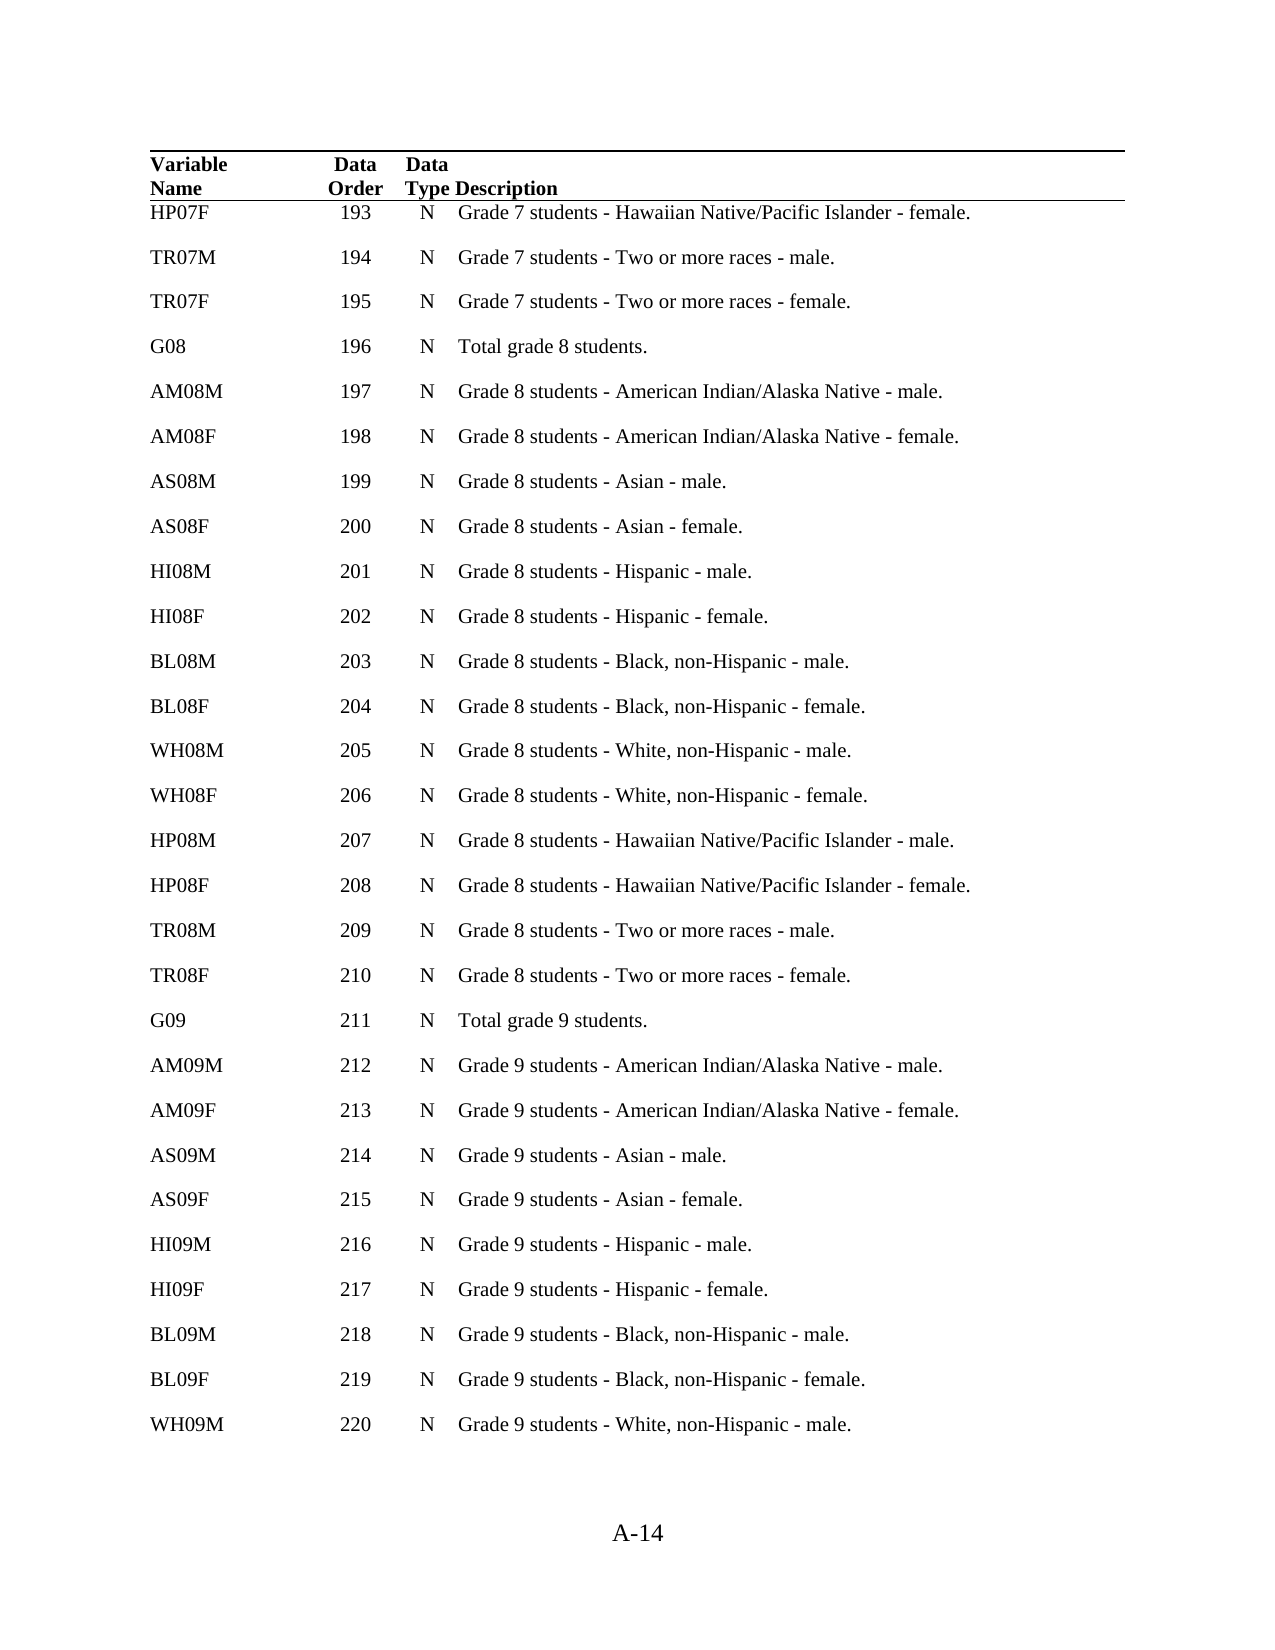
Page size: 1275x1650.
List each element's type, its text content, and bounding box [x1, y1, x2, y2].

table_cell 215 [311, 1188, 399, 1232]
table_cell N [399, 424, 455, 469]
table_cell Grade 9 students - Black, non-Hispanic - male. [455, 1322, 1125, 1367]
table_cell N [399, 1232, 455, 1277]
table_cell AS08M [150, 469, 311, 514]
table_cell 220 [311, 1412, 399, 1457]
table_cell WH09M [150, 1412, 311, 1457]
table_cell N [399, 245, 455, 289]
table_cell HP08F [150, 873, 311, 918]
table_cell N [399, 379, 455, 424]
table_header Variable [150, 152, 311, 176]
table_cell TR07F [150, 290, 311, 334]
table_cell 200 [311, 514, 399, 559]
table_cell 214 [311, 1143, 399, 1187]
table_cell Grade 9 students - Hispanic - male. [455, 1232, 1125, 1277]
table_cell Grade 8 students - Hispanic - male. [455, 559, 1125, 604]
table_cell Description [455, 176, 1125, 200]
table_cell N [399, 1143, 455, 1187]
table_cell 217 [311, 1277, 399, 1322]
table_cell N [399, 1277, 455, 1322]
table_cell HI08M [150, 559, 311, 604]
table_cell N [399, 559, 455, 604]
table_cell TR08M [150, 918, 311, 963]
table_cell N [399, 873, 455, 918]
table_cell 202 [311, 604, 399, 649]
table_cell TR08F [150, 963, 311, 1008]
table_cell Total grade 8 students. [455, 334, 1125, 379]
table_cell N [399, 334, 455, 379]
table_cell N [399, 1322, 455, 1367]
table_cell N [399, 649, 455, 693]
table_cell Grade 8 students - White, non-Hispanic - female. [455, 783, 1125, 828]
table_cell HP08M [150, 828, 311, 873]
table_cell N [399, 1008, 455, 1053]
table_cell Grade 9 students - Asian - male. [455, 1143, 1125, 1187]
table_cell AM09M [150, 1053, 311, 1098]
table_cell Grade 8 students - Asian - female. [455, 514, 1125, 559]
table_cell N [399, 1367, 455, 1412]
table_cell Grade 8 students - White, non-Hispanic - male. [455, 739, 1125, 783]
table_cell BL08F [150, 694, 311, 738]
table_cell Grade 9 students - American Indian/Alaska Native - male. [455, 1053, 1125, 1098]
table_cell HP07F [150, 201, 311, 244]
table_cell 195 [311, 290, 399, 334]
table_cell 196 [311, 334, 399, 379]
table_cell Grade 8 students - Black, non-Hispanic - female. [455, 694, 1125, 738]
table_header [455, 152, 1125, 176]
table_cell 199 [311, 469, 399, 514]
table_cell 198 [311, 424, 399, 469]
table_cell Grade 8 students - American Indian/Alaska Native - male. [455, 379, 1125, 424]
table_cell N [399, 1053, 455, 1098]
table_cell 208 [311, 873, 399, 918]
table_cell Order [311, 176, 399, 200]
table_cell 209 [311, 918, 399, 963]
table_cell BL08M [150, 649, 311, 693]
table_cell AM09F [150, 1098, 311, 1142]
table_cell Grade 7 students - Hawaiian Native/Pacific Islander - female. [455, 201, 1125, 244]
table_cell G09 [150, 1008, 311, 1053]
table_cell Grade 8 students - Asian - male. [455, 469, 1125, 514]
table_cell 211 [311, 1008, 399, 1053]
table_cell N [399, 783, 455, 828]
table_cell Grade 9 students - Asian - female. [455, 1188, 1125, 1232]
table_cell N [399, 1188, 455, 1232]
table_cell HI09M [150, 1232, 311, 1277]
table_cell Grade 8 students - Two or more races - female. [455, 963, 1125, 1008]
table_header Data [399, 152, 455, 176]
table_cell G08 [150, 334, 311, 379]
table_cell Grade 8 students - Hispanic - female. [455, 604, 1125, 649]
table_cell Grade 9 students - American Indian/Alaska Native - female. [455, 1098, 1125, 1142]
table_cell 193 [311, 201, 399, 244]
table_cell 213 [311, 1098, 399, 1142]
table_cell AM08F [150, 424, 311, 469]
table_cell N [399, 604, 455, 649]
table_cell 204 [311, 694, 399, 738]
table_cell N [399, 1412, 455, 1457]
table_cell Total grade 9 students. [455, 1008, 1125, 1053]
table_cell N [399, 469, 455, 514]
table_cell N [399, 828, 455, 873]
table_cell N [399, 694, 455, 738]
table_cell 203 [311, 649, 399, 693]
table_cell AS09M [150, 1143, 311, 1187]
table_cell 205 [311, 739, 399, 783]
table_cell 201 [311, 559, 399, 604]
table_cell N [399, 201, 455, 244]
table_cell 210 [311, 963, 399, 1008]
table_cell Grade 8 students - Two or more races - male. [455, 918, 1125, 963]
table_cell N [399, 514, 455, 559]
table_cell N [399, 918, 455, 963]
table_cell 197 [311, 379, 399, 424]
table_cell Grade 7 students - Two or more races - male. [455, 245, 1125, 289]
table_cell 219 [311, 1367, 399, 1412]
table_header Data [311, 152, 399, 176]
table_cell HI08F [150, 604, 311, 649]
table_cell Grade 8 students - Hawaiian Native/Pacific Islander - female. [455, 873, 1125, 918]
table_cell 216 [311, 1232, 399, 1277]
table_cell 194 [311, 245, 399, 289]
table_cell N [399, 963, 455, 1008]
table_cell Name [150, 176, 311, 200]
table_cell WH08M [150, 739, 311, 783]
table_cell Type [399, 176, 455, 200]
table_cell Grade 8 students - Hawaiian Native/Pacific Islander - male. [455, 828, 1125, 873]
table_cell N [399, 1098, 455, 1142]
table_cell AM08M [150, 379, 311, 424]
table_cell AS08F [150, 514, 311, 559]
table_cell Grade 7 students - Two or more races - female. [455, 290, 1125, 334]
table_cell N [399, 739, 455, 783]
table_cell TR07M [150, 245, 311, 289]
table_cell Grade 9 students - White, non-Hispanic - male. [455, 1412, 1125, 1457]
table_cell 212 [311, 1053, 399, 1098]
table_cell 218 [311, 1322, 399, 1367]
table_cell BL09M [150, 1322, 311, 1367]
table_cell 206 [311, 783, 399, 828]
table_cell BL09F [150, 1367, 311, 1412]
table_cell HI09F [150, 1277, 311, 1322]
table_cell N [399, 290, 455, 334]
table_cell 207 [311, 828, 399, 873]
table_cell Grade 8 students - American Indian/Alaska Native - female. [455, 424, 1125, 469]
table_cell Grade 9 students - Hispanic - female. [455, 1277, 1125, 1322]
table_cell AS09F [150, 1188, 311, 1232]
table_cell Grade 9 students - Black, non-Hispanic - female. [455, 1367, 1125, 1412]
table_cell WH08F [150, 783, 311, 828]
table_cell Grade 8 students - Black, non-Hispanic - male. [455, 649, 1125, 693]
